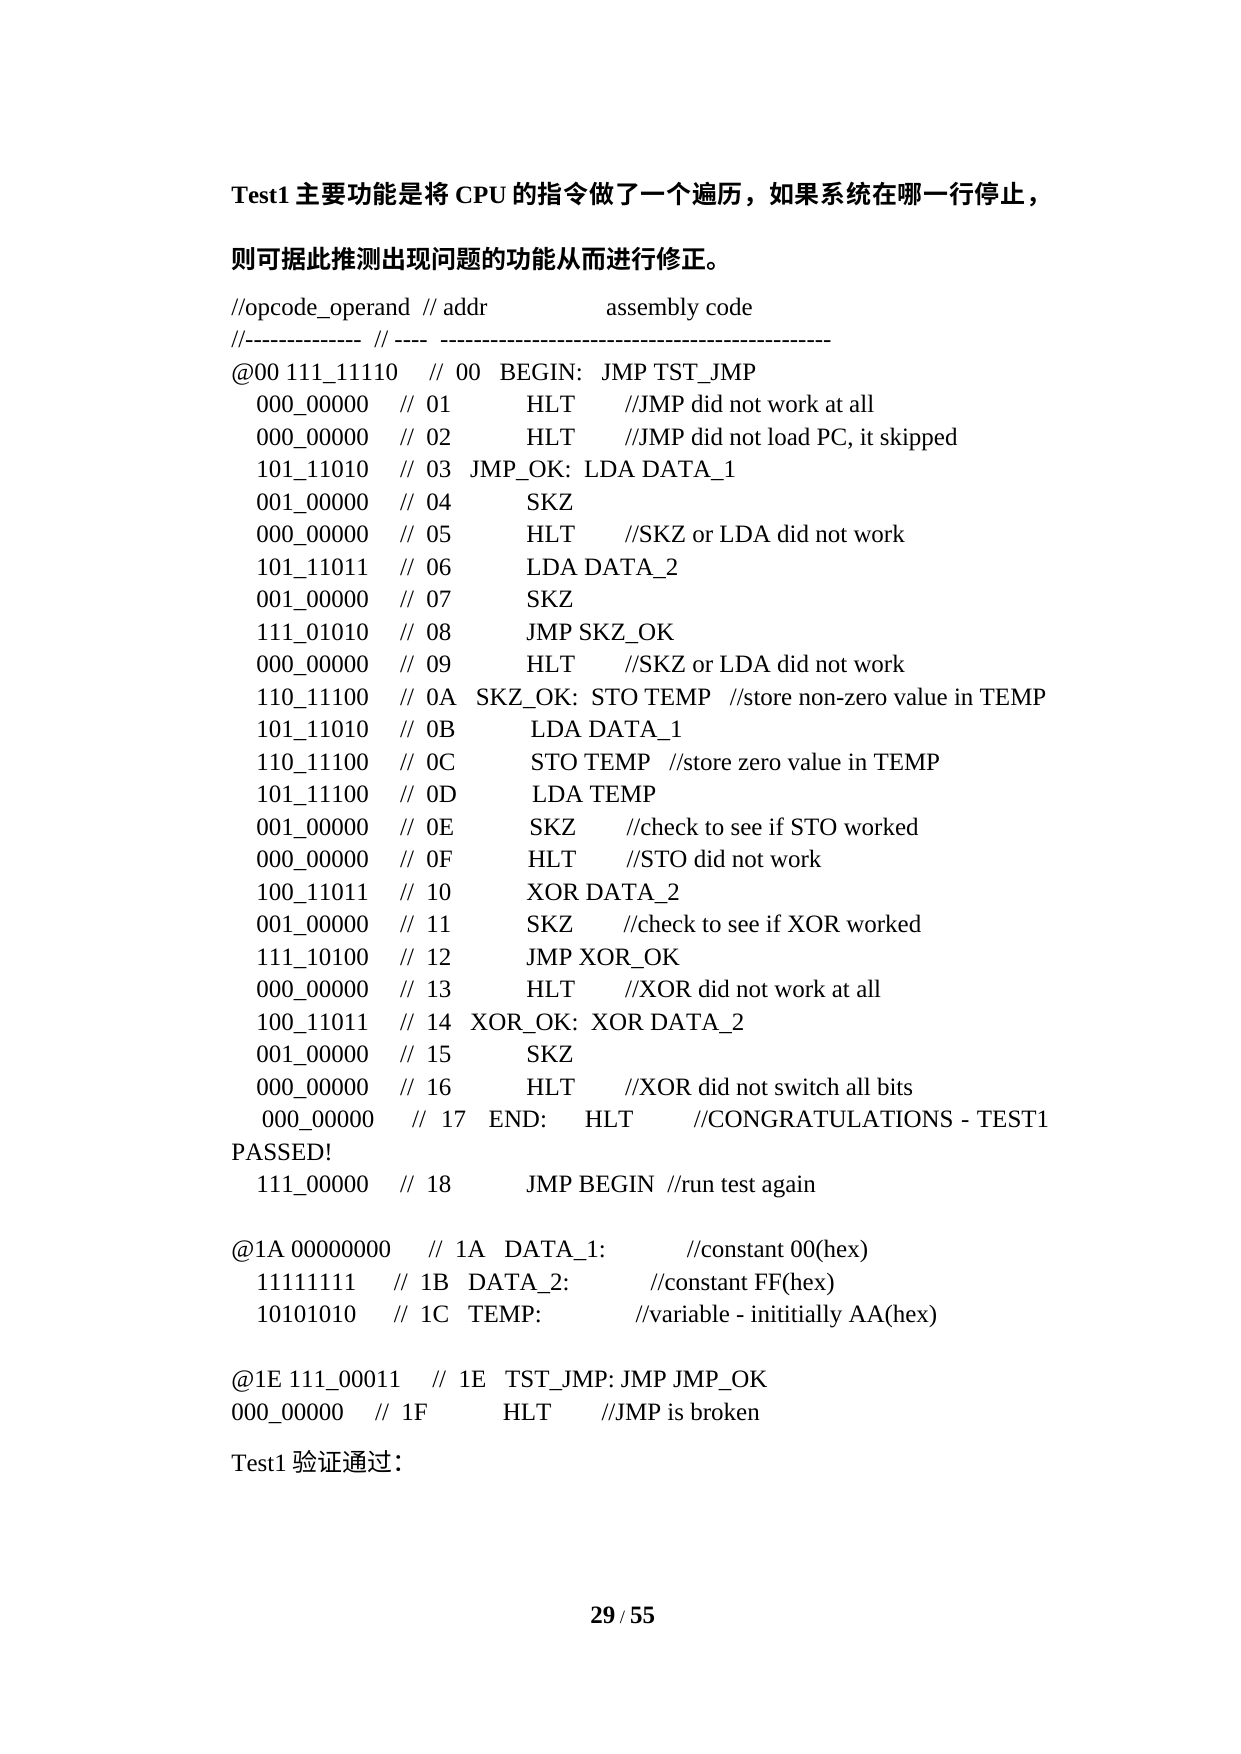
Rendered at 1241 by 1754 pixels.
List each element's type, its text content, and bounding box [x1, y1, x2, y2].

text 11111111 // 1B DATA_2: //constant FF(hex) [231, 1265, 1053, 1298]
text 110_11100 // 0C STO TEMP //store zero value in TEMP [231, 745, 1053, 778]
text 001_00000 // 04 SKZ [231, 485, 1053, 518]
text Test1主要功能是将CPU的指令做了一个遍历，如果系统在哪一行停止，则可据此推测出现问题的功能从而进行修正。 [231, 160, 1053, 290]
text 001_00000 // 11 SKZ //check to see if XOR worked [231, 908, 1053, 940]
text 101_11011 // 06 LDA DATA_2 [231, 550, 1053, 583]
text 10101010 // 1C TEMP: //variable - inititially AA(hex) [231, 1298, 1053, 1330]
text 110_11100 // 0A SKZ_OK: STO TEMP //store non-zero value in TEMP [231, 680, 1053, 713]
text 101_11010 // 0B LDA DATA_1 [231, 713, 1053, 745]
text 000_00000 // 0F HLT //STO did not work [231, 843, 1053, 875]
text 101_11100 // 0D LDA TEMP [231, 778, 1053, 810]
text 000_00000 // 02 HLT //JMP did not load PC, it skipped [231, 420, 1053, 453]
text 000_00000 // 09 HLT //SKZ or LDA did not work [231, 648, 1053, 680]
text 001_00000 // 0E SKZ //check to see if STO worked [231, 810, 1053, 843]
text 000_00000 // 17 END: HLT //CONGRATULATIONS - TEST1 PASSED! [231, 1103, 1053, 1168]
text 000_00000 // 16 HLT //XOR did not switch all bits [231, 1070, 1053, 1103]
text 001_00000 // 15 SKZ [231, 1038, 1053, 1070]
text Test1验证通过： [231, 1428, 1053, 1493]
text @00 111_11110 // 00 BEGIN: JMP TST_JMP [231, 355, 1053, 388]
text @1A 00000000 // 1A DATA_1: //constant 00(hex) [231, 1233, 1053, 1265]
text 100_11011 // 10 XOR DATA_2 [231, 875, 1053, 908]
text 001_00000 // 07 SKZ [231, 583, 1053, 615]
text 000_00000 // 13 HLT //XOR did not work at all [231, 973, 1053, 1005]
text @1E 111_00011 // 1E TST_JMP: JMP JMP_OK [231, 1363, 1053, 1395]
text 111_01010 // 08 JMP SKZ_OK [231, 615, 1053, 648]
text 100_11011 // 14 XOR_OK: XOR DATA_2 [231, 1005, 1053, 1038]
text //-------------- // ---- ----------------------------------------------- [231, 323, 1053, 355]
text 111_00000 // 18 JMP BEGIN //run test again [231, 1168, 1053, 1200]
text 000_00000 // 01 HLT //JMP did not work at all [231, 388, 1053, 420]
text 000_00000 // 1F HLT //JMP is broken [231, 1395, 1053, 1428]
text 101_11010 // 03 JMP_OK: LDA DATA_1 [231, 453, 1053, 485]
text 111_10100 // 12 JMP XOR_OK [231, 940, 1053, 973]
text 000_00000 // 05 HLT //SKZ or LDA did not work [231, 518, 1053, 550]
text //opcode_operand // addr assembly code [231, 290, 1053, 323]
